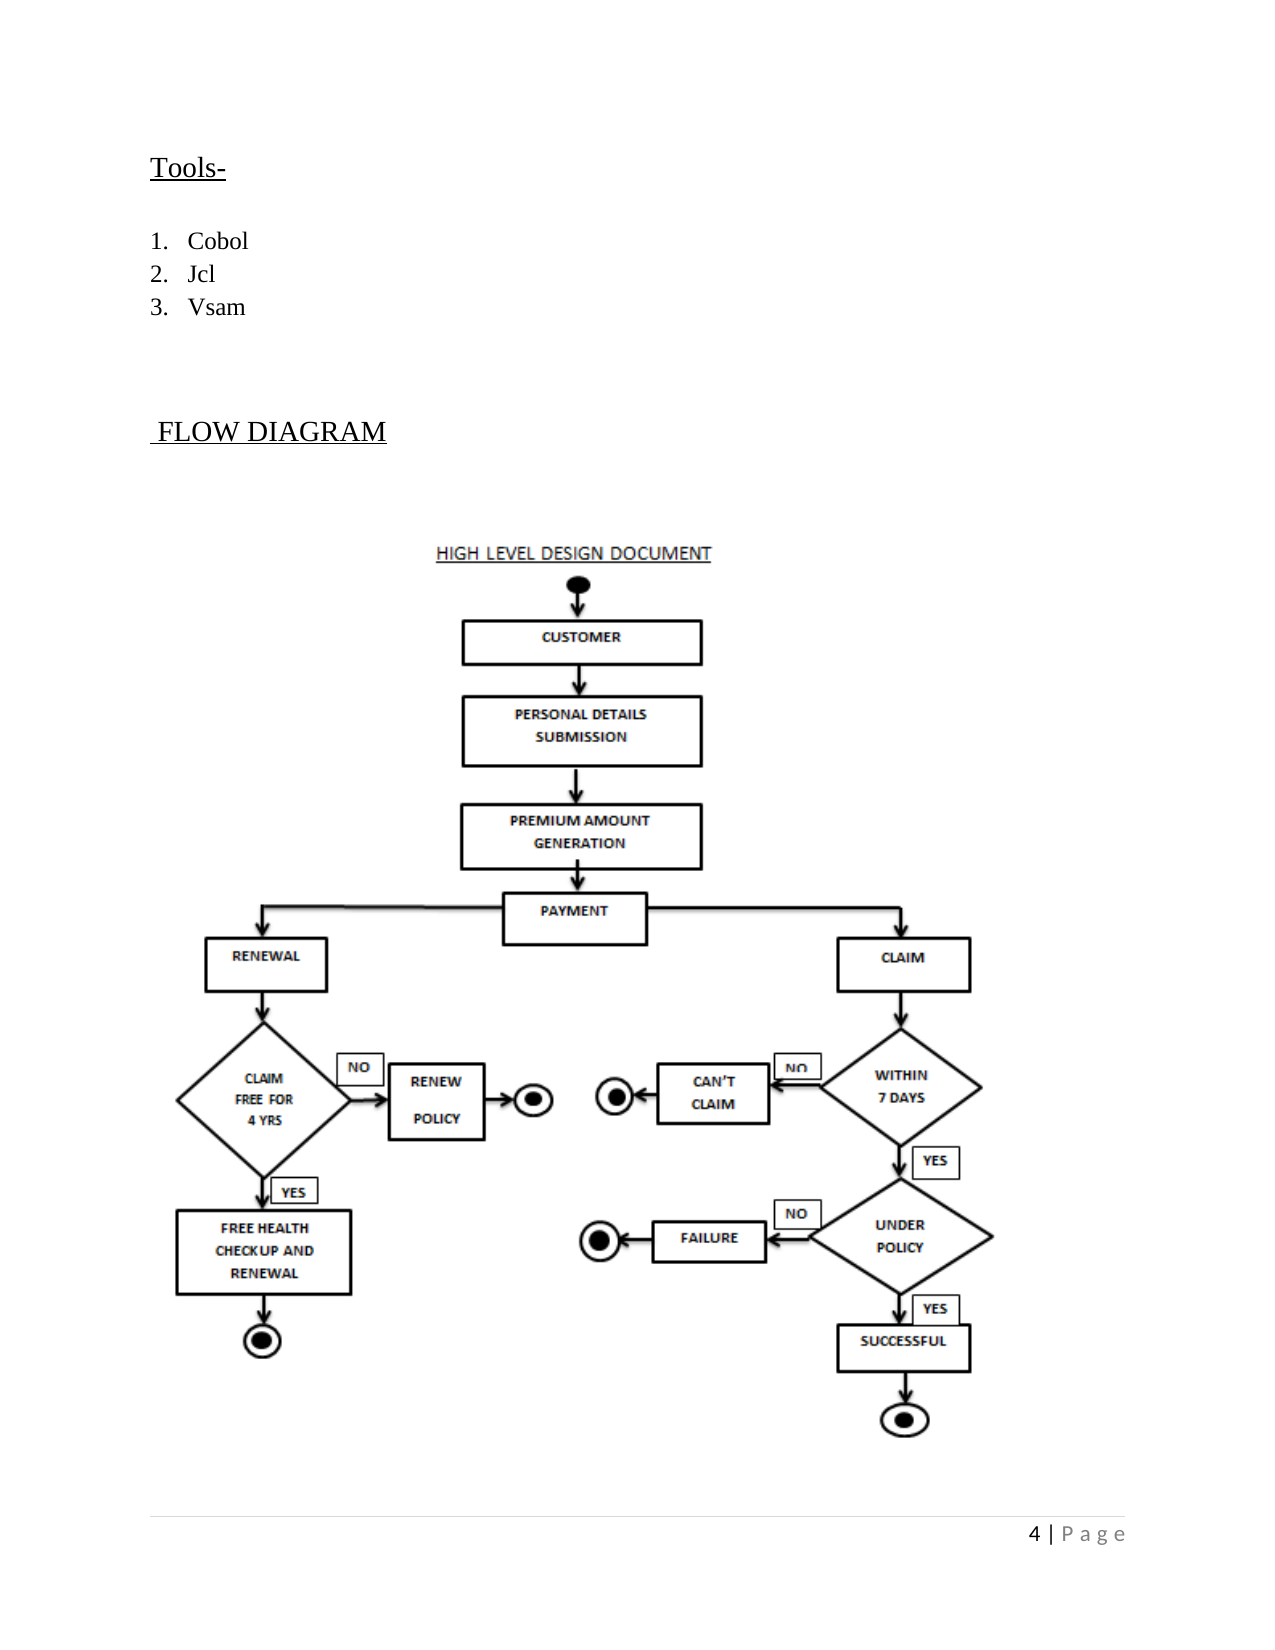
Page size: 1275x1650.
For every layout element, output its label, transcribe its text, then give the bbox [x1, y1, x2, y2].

picture [150, 524, 1012, 1446]
text FLOW DIAGRAM [150, 414, 1125, 447]
text Tools- [150, 150, 1125, 183]
list Jcl [150, 259, 1125, 288]
list Cobol [150, 226, 1125, 255]
list Vsam [150, 292, 1125, 321]
